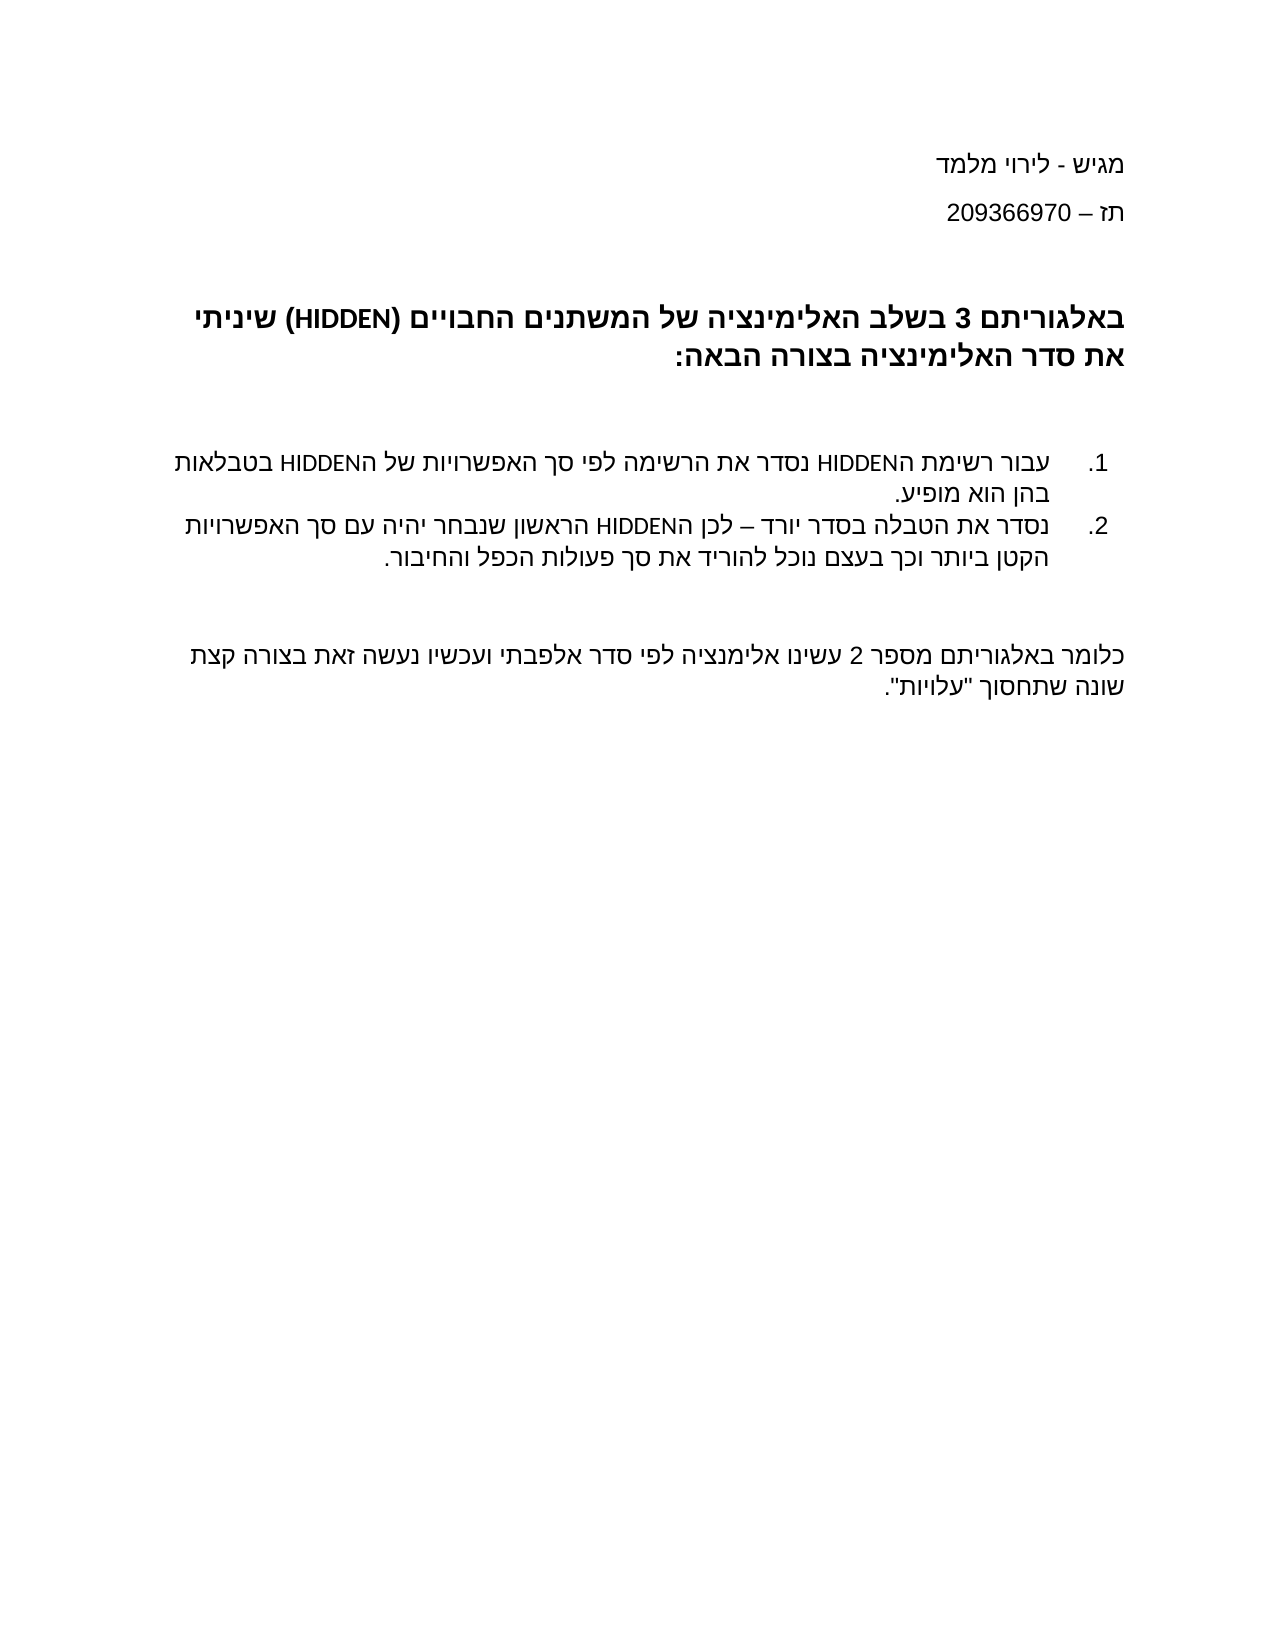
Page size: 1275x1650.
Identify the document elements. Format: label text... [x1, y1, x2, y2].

list נסדר את הטבלה בסדר יורד – לכן הHIDDEN הראשון שנבחר יהיה עם סך האפשרויות הקטן ביותר וכך בעצם נוכל להוריד את סך פעולות הכפל והחיבור. [150, 511, 1087, 572]
text מגיש - לירוי מלמד [150, 150, 1125, 179]
list עבור רשימת הHIDDEN נסדר את הרשימה לפי סך האפשרויות של הHIDDEN בטבלאות בהן הוא מופיע. [150, 447, 1087, 508]
text כלומר באלגוריתם מספר 2 עשינו אלימנציה לפי סדר אלפבתי ועכשיו נעשה זאת בצורה קצת שונה שתחסוך "עלויות". [150, 641, 1125, 700]
text תז – 209366970 [150, 198, 1125, 226]
text באלגוריתם 3 בשלב האלימינציה של המשתנים החבויים (HIDDEN) שיניתי את סדר האלימינציה בצורה הבאה: [150, 301, 1125, 372]
